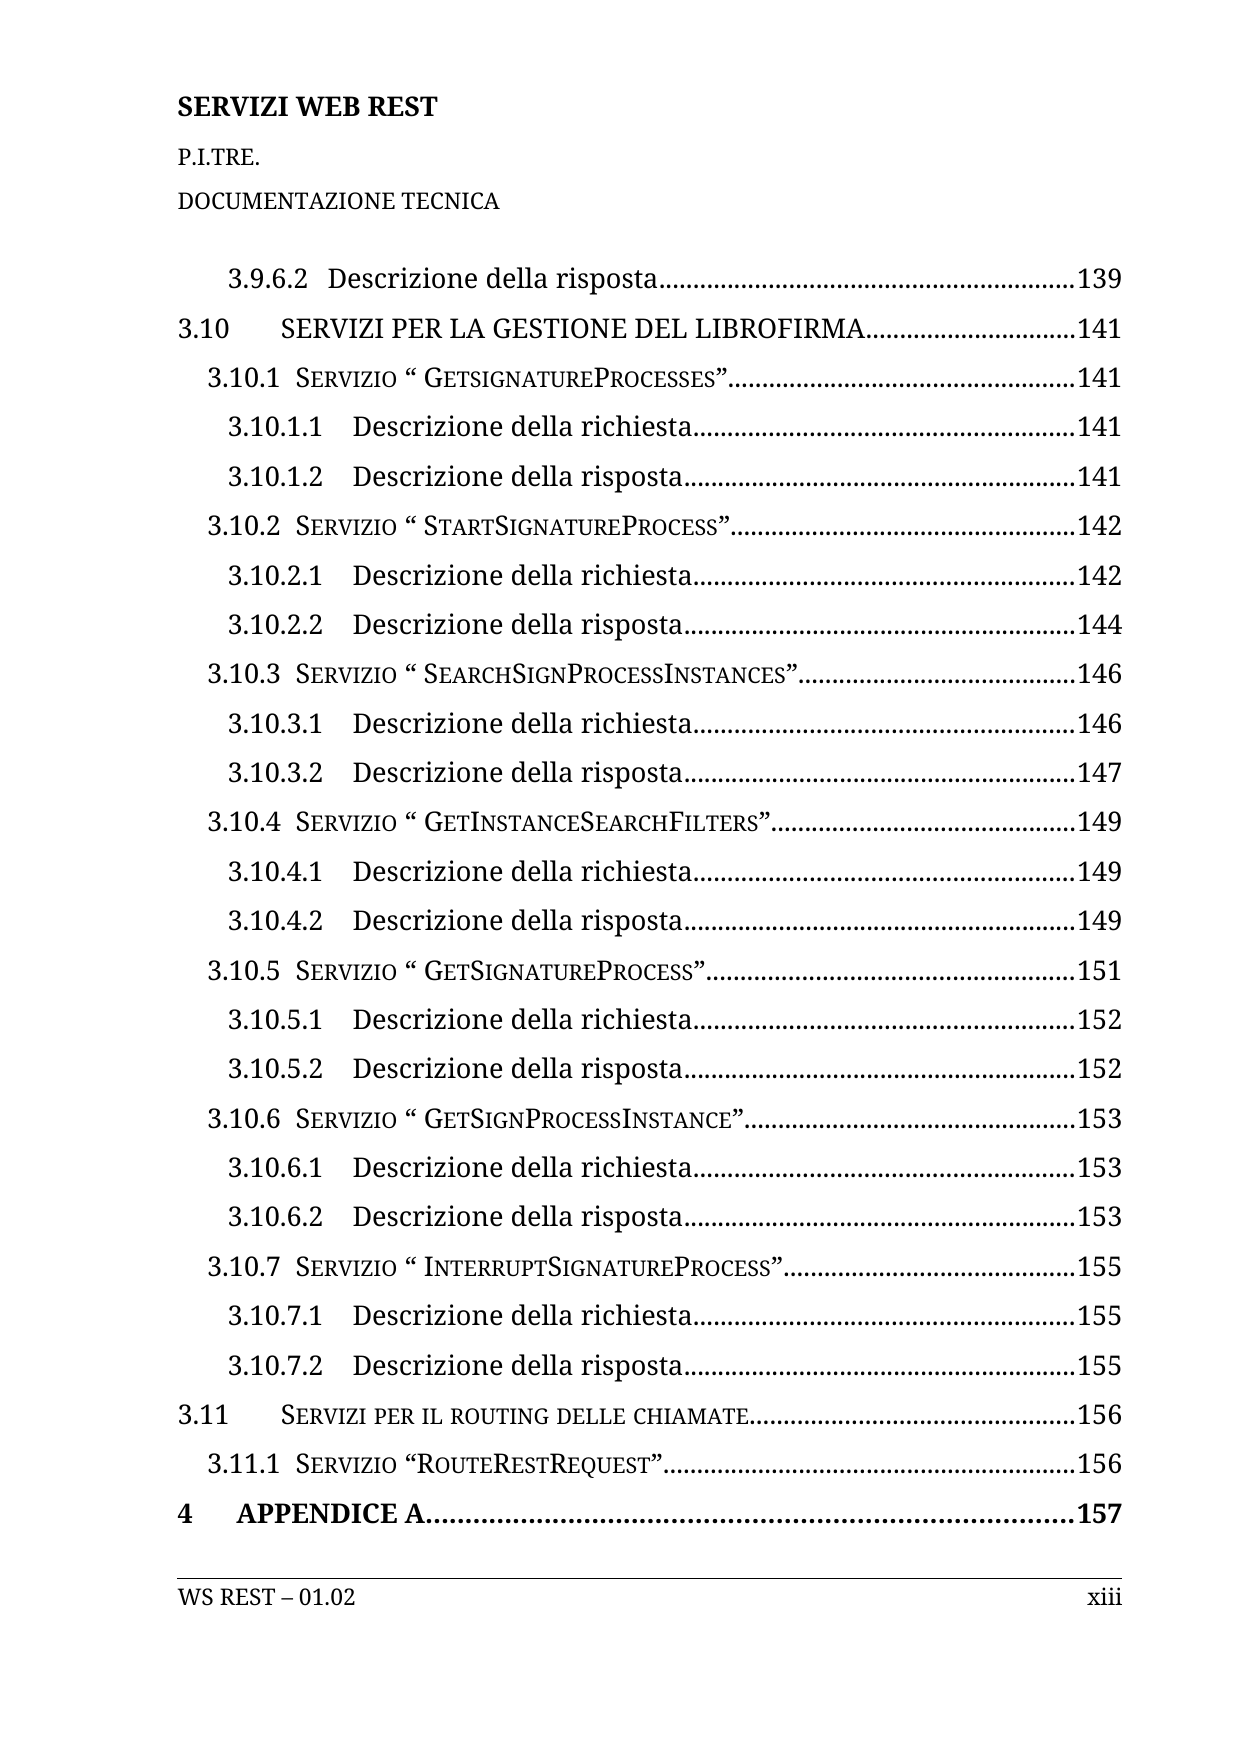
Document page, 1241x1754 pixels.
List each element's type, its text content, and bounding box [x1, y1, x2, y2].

text 3.10.2 Servizio “ StartSignatureProcess” 142 [207, 507, 1122, 543]
text 3.10.3.2 Descrizione della risposta 147 [227, 753, 1122, 790]
text 3.10.6.2 Descrizione della risposta 153 [227, 1198, 1122, 1235]
text 3.10 SERVIZI PER LA GESTIONE DEL LIBROFIRMA 141 [177, 309, 1122, 346]
text 3.10.7 Servizio “ InterruptSignatureProcess” 155 [207, 1247, 1122, 1284]
text 3.10.3.1 Descrizione della richiesta 146 [227, 704, 1122, 741]
text 3.10.4 Servizio “ GetInstanceSearchFilters” 149 [207, 803, 1122, 840]
text 3.10.1.1 Descrizione della richiesta 141 [227, 408, 1122, 445]
text 3.10.4.1 Descrizione della richiesta 149 [227, 852, 1122, 889]
text 3.11.1 Servizio “RouteRestRequest” 156 [207, 1445, 1122, 1482]
text 4 Appendice A 157 [177, 1494, 1122, 1531]
text 3.11 Servizi per il routing delle chiamate 156 [177, 1395, 1122, 1432]
text 3.10.6 Servizio “ GetSignProcessInstance” 153 [207, 1099, 1122, 1136]
text 3.10.5.1 Descrizione della richiesta 152 [227, 1000, 1122, 1037]
text 3.10.5 Servizio “ GetSignatureProcess” 151 [207, 951, 1122, 988]
text 3.10.6.1 Descrizione della richiesta 153 [227, 1148, 1122, 1185]
text 3.10.2.1 Descrizione della richiesta 142 [227, 556, 1122, 593]
text 3.10.7.2 Descrizione della risposta 155 [227, 1346, 1122, 1383]
text 3.10.1.2 Descrizione della risposta 141 [227, 457, 1122, 494]
text 3.9.6.2 Descrizione della risposta 139 [227, 260, 1122, 297]
text 3.10.7.1 Descrizione della richiesta 155 [227, 1297, 1122, 1333]
text 3.10.2.2 Descrizione della risposta 144 [227, 605, 1122, 642]
text 3.10.5.2 Descrizione della risposta 152 [227, 1050, 1122, 1087]
text 3.10.1 Servizio “ GetsignatureProcesses” 141 [207, 358, 1122, 395]
text 3.10.3 Servizio “ SearchSignProcessInstances” 146 [207, 655, 1122, 692]
text 3.10.4.2 Descrizione della risposta 149 [227, 902, 1122, 938]
